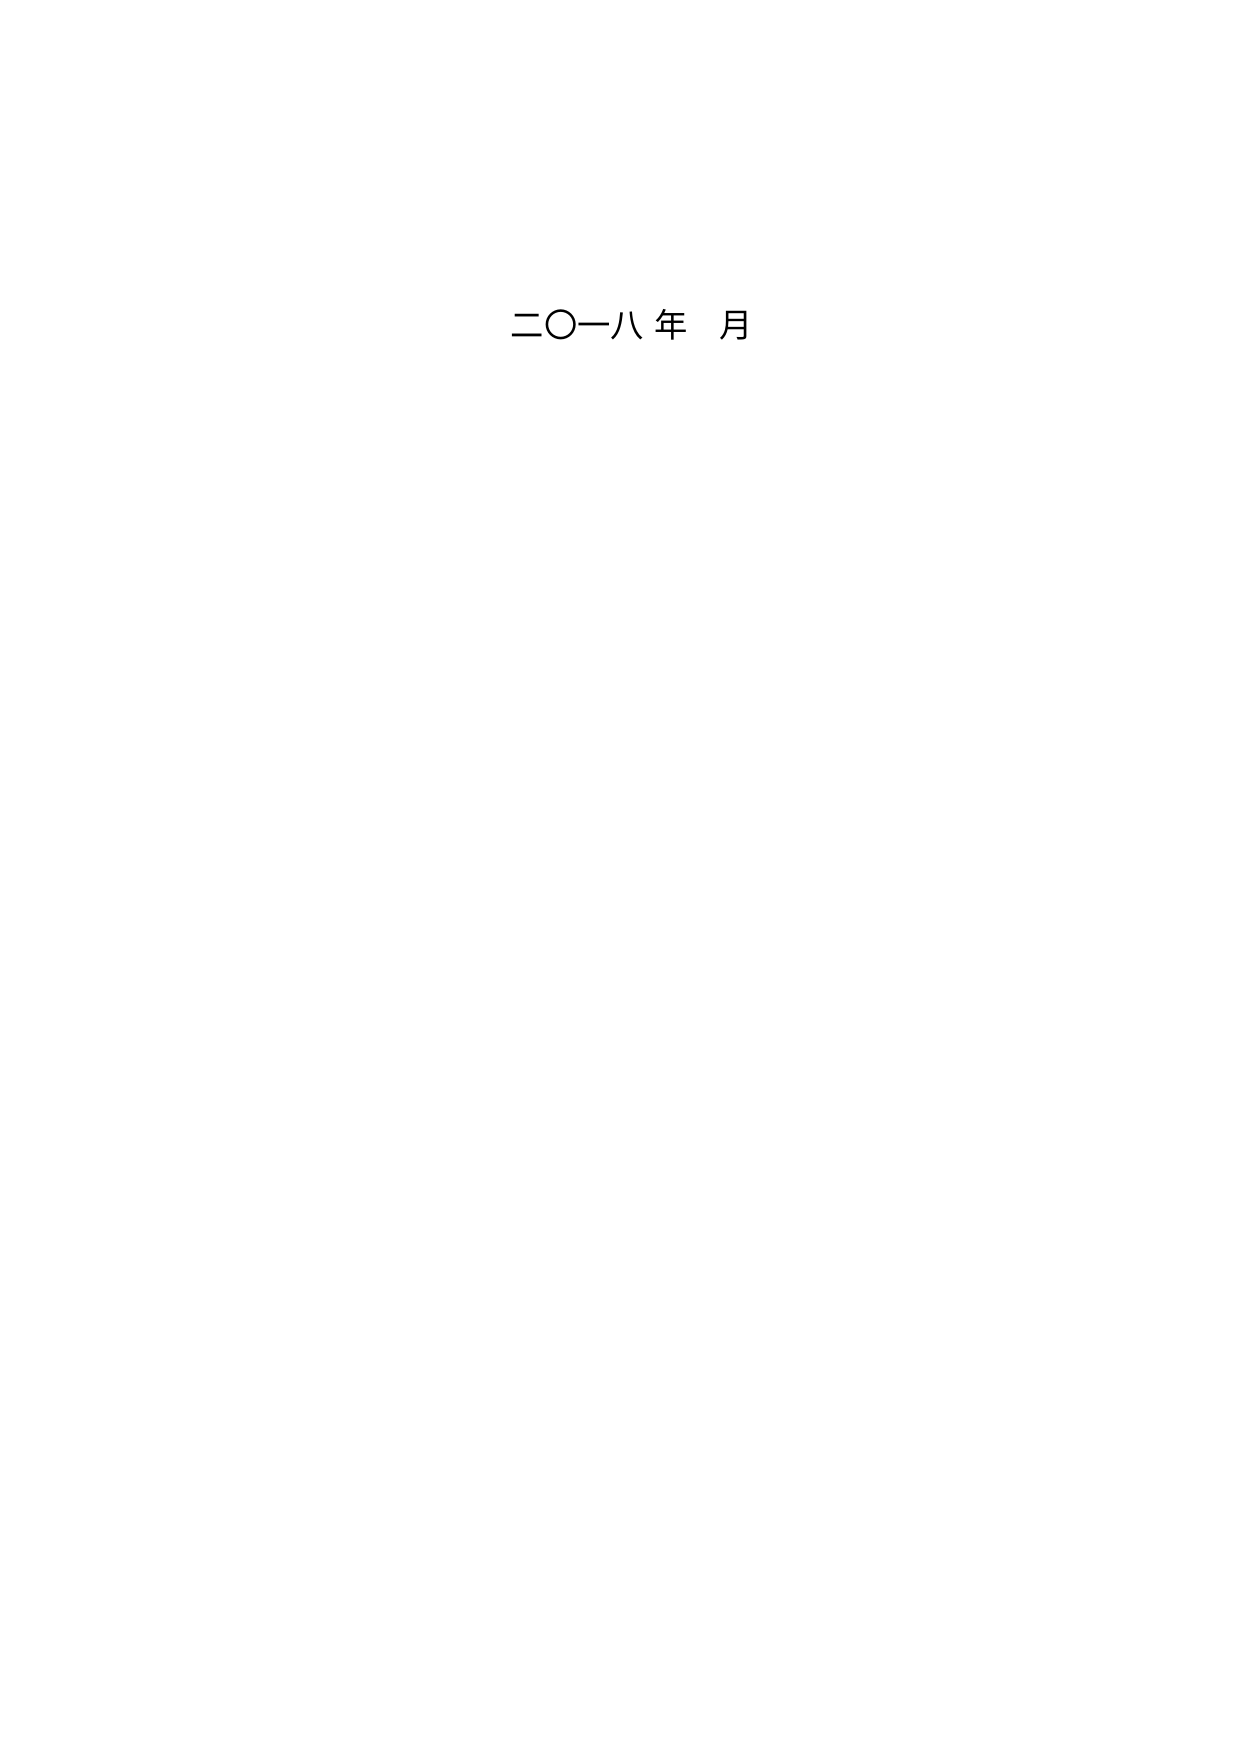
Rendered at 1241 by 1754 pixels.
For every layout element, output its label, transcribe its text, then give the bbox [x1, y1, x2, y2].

text 二〇一八 年 月 [177, 294, 1092, 359]
